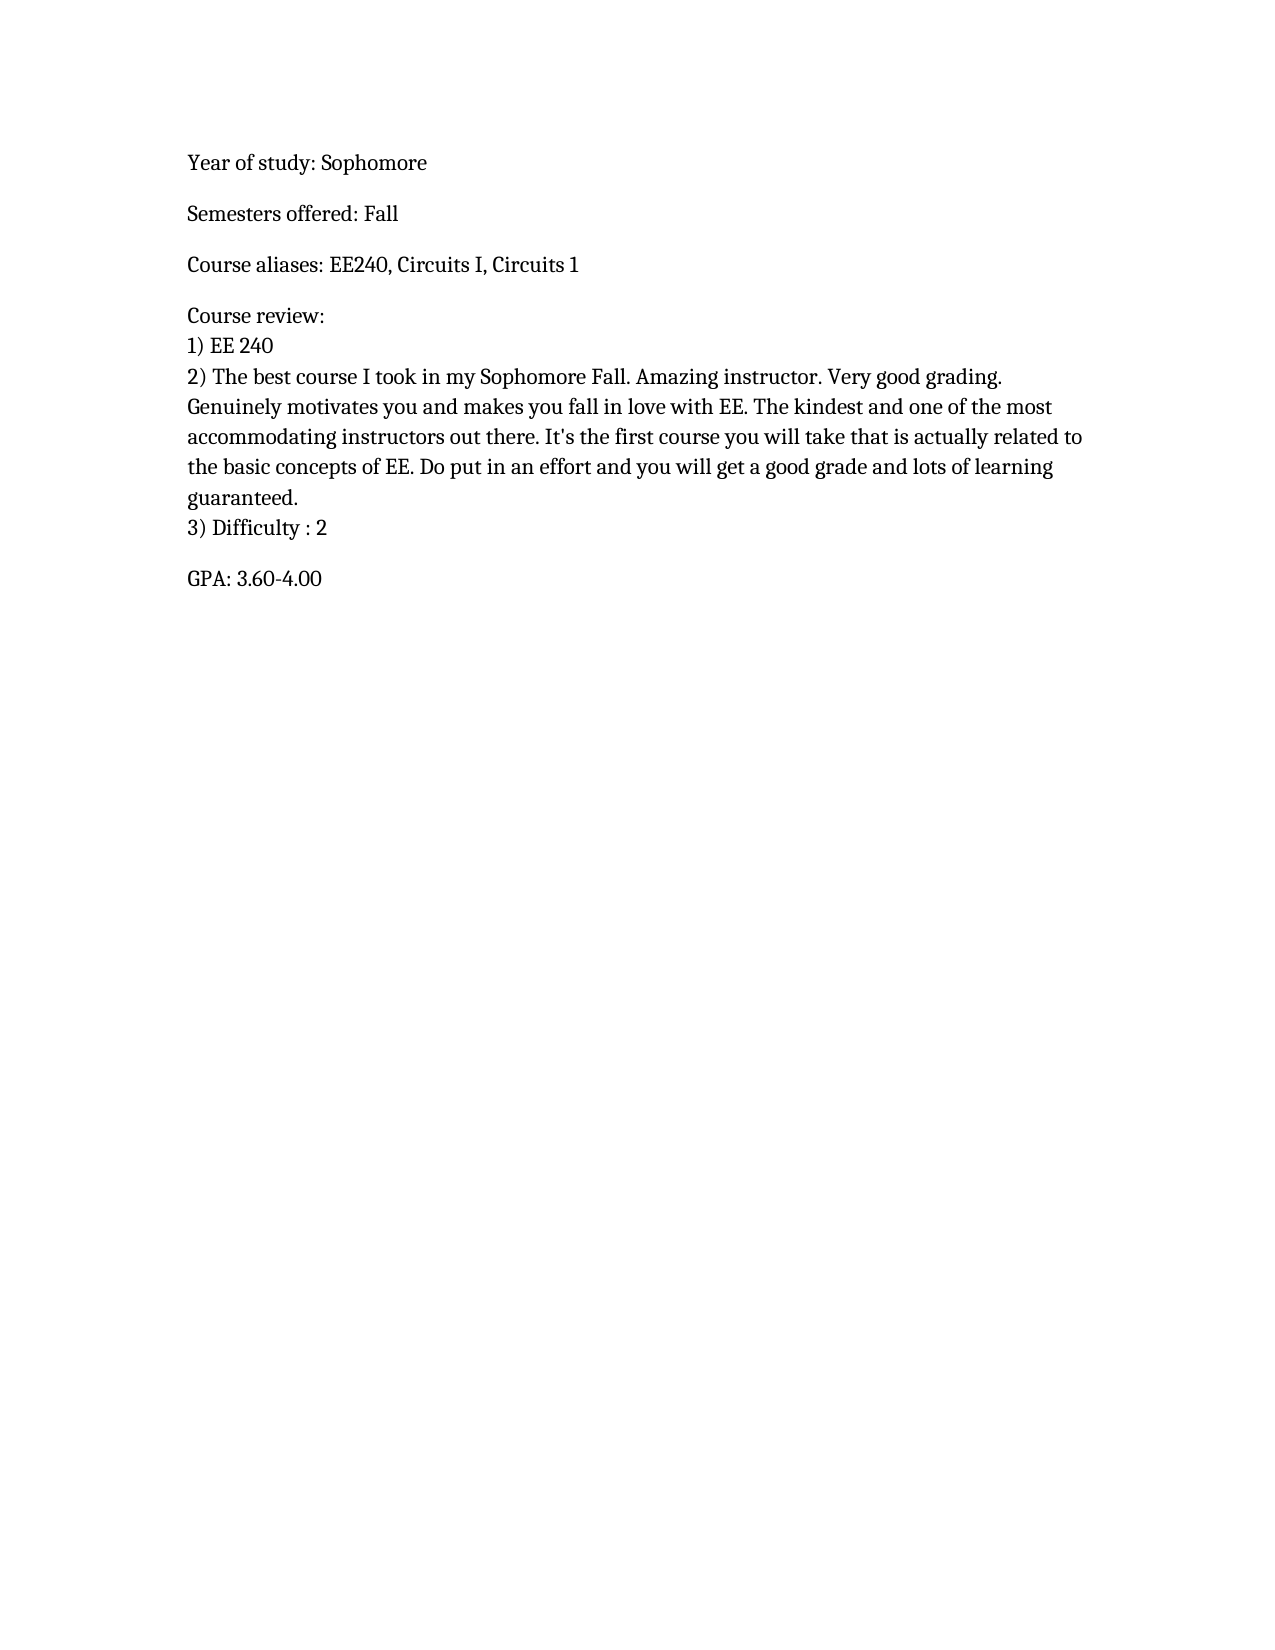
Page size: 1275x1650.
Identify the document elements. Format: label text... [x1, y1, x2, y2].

text Year of study: Sophomore [187, 150, 1087, 176]
text Course aliases: EE240, Circuits I, Circuits 1 [187, 252, 1087, 278]
text Semesters offered: Fall [187, 201, 1087, 227]
text Course review: 1) EE 240 2) The best course I took in my Sophomore Fall. Amazing instructor. Very good grading. Genuinely motivates you and makes you fall in love with EE. The kindest and one of the most accommodating instructors out there. It's the first course you will take that is actually related to the basic concepts of EE. Do put in an effort and you will get a good grade and lots of learning guaranteed. 3) Difficulty : 2 [187, 303, 1087, 541]
text GPA: 3.60-4.00 [187, 566, 1087, 592]
